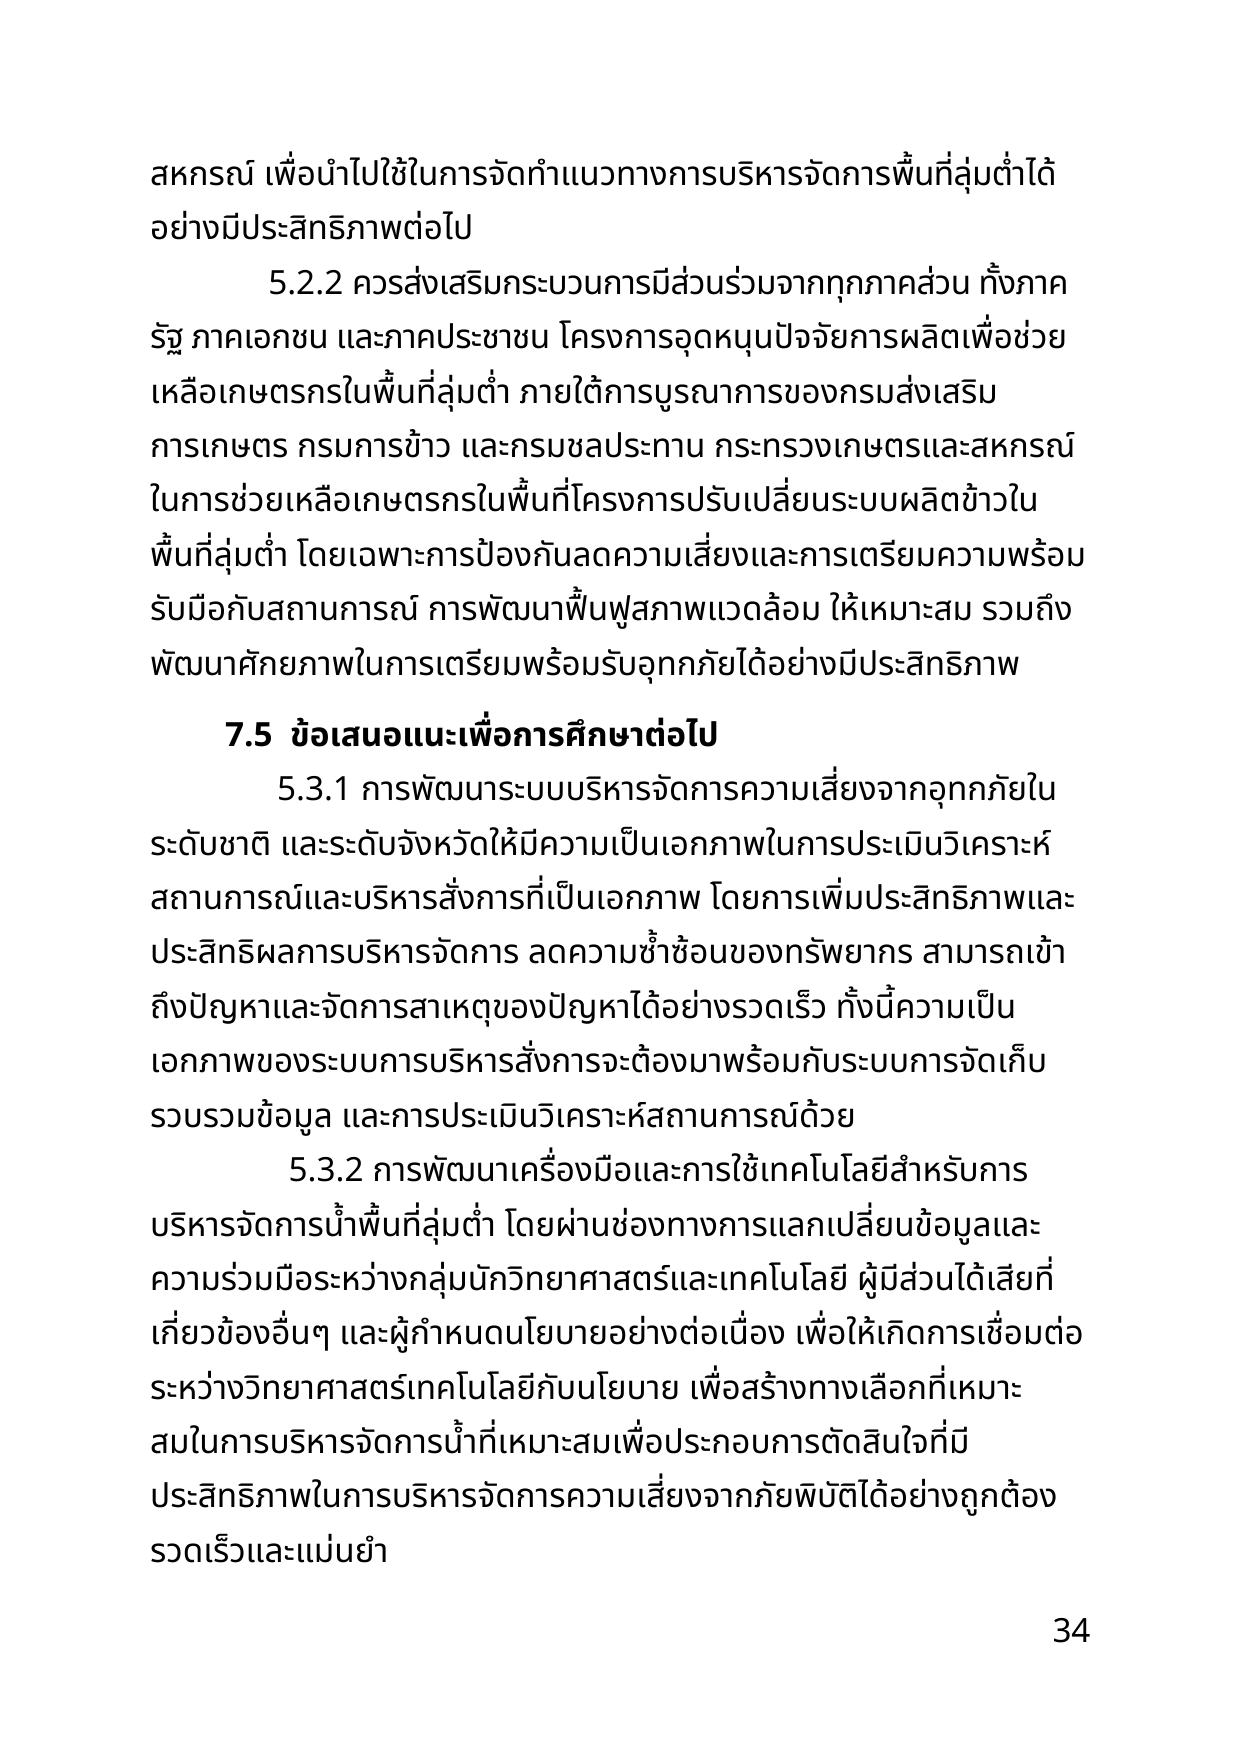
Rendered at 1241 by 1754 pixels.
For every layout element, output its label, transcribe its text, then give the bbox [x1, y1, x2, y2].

text 5.2.2 ควรส่งเสริมกระบวนการมีส่วนร่วมจากทุกภาคส่วน ทั้งภาครัฐ ภาคเอกชน และภาคประชาชน โครงการอุดหนุนปัจจัยการผลิตเพื่อช่วยเหลือเกษตรกรในพื้นที่ลุ่มต่ำ ภายใต้การบูรณาการของกรมส่งเสริมการเกษตร กรมการข้าว และกรมชลประทาน กระทรวงเกษตรและสหกรณ์ ในการช่วยเหลือเกษตรกรในพื้นที่โครงการปรับเปลี่ยนระบบผลิตข้าวในพื้นที่ลุ่มต่ำ โดยเฉพาะการป้องกันลดความเสี่ยงและการเตรียมความพร้อมรับมือกับสถานการณ์ การพัฒนาฟื้นฟูสภาพแวดล้อม ให้เหมาะสม รวมถึงพัฒนาศักยภาพในการเตรียมพร้อมรับอุทกภัยได้อย่างมีประสิทธิภาพ [150, 259, 1090, 690]
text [150, 150, 1090, 255]
text 7.5 ข้อเสนอแนะเพื่อการศึกษาต่อไป [150, 711, 1090, 761]
text 5.3.1 การพัฒนาระบบบริหารจัดการความเสี่ยงจากอุทกภัยในระดับชาติ และระดับจังหวัดให้มีความเป็นเอกภาพในการประเมินวิเคราะห์สถานการณ์และบริหารสั่งการที่เป็นเอกภาพ โดยการเพิ่มประสิทธิภาพและประสิทธิผลการบริหารจัดการ ลดความซ้ำซ้อนของทรัพยากร สามารถเข้าถึงปัญหาและจัดการสาเหตุของปัญหาได้อย่างรวดเร็ว ทั้งนี้ความเป็นเอกภาพของระบบการบริหารสั่งการจะต้องมาพร้อมกับระบบการจัดเก็บ รวบรวมข้อมูล และการประเมินวิเคราะห์สถานการณ์ด้วย [150, 765, 1090, 1142]
text 5.3.2 การพัฒนาเครื่องมือและการใช้เทคโนโลยีสำหรับการบริหารจัดการน้ำพื้นที่ลุ่มต่ำ โดยผ่านช่องทางการแลกเปลี่ยนข้อมูลและความร่วมมือระหว่างกลุ่มนักวิทยาศาสตร์และเทคโนโลยี ผู้มีส่วนได้เสียที่เกี่ยวข้องอื่นๆ และผู้กำหนดนโยบายอย่างต่อเนื่อง เพื่อให้เกิดการเชื่อมต่อระหว่างวิทยาศาสตร์เทคโนโลยีกับนโยบาย เพื่อสร้างทางเลือกที่เหมาะสมในการบริหารจัดการน้ำที่เหมาะสมเพื่อประกอบการตัดสินใจที่มีประสิทธิภาพในการบริหารจัดการความเสี่ยงจากภัยพิบัติได้อย่างถูกต้อง รวดเร็วและแม่นยำ [150, 1146, 1090, 1577]
